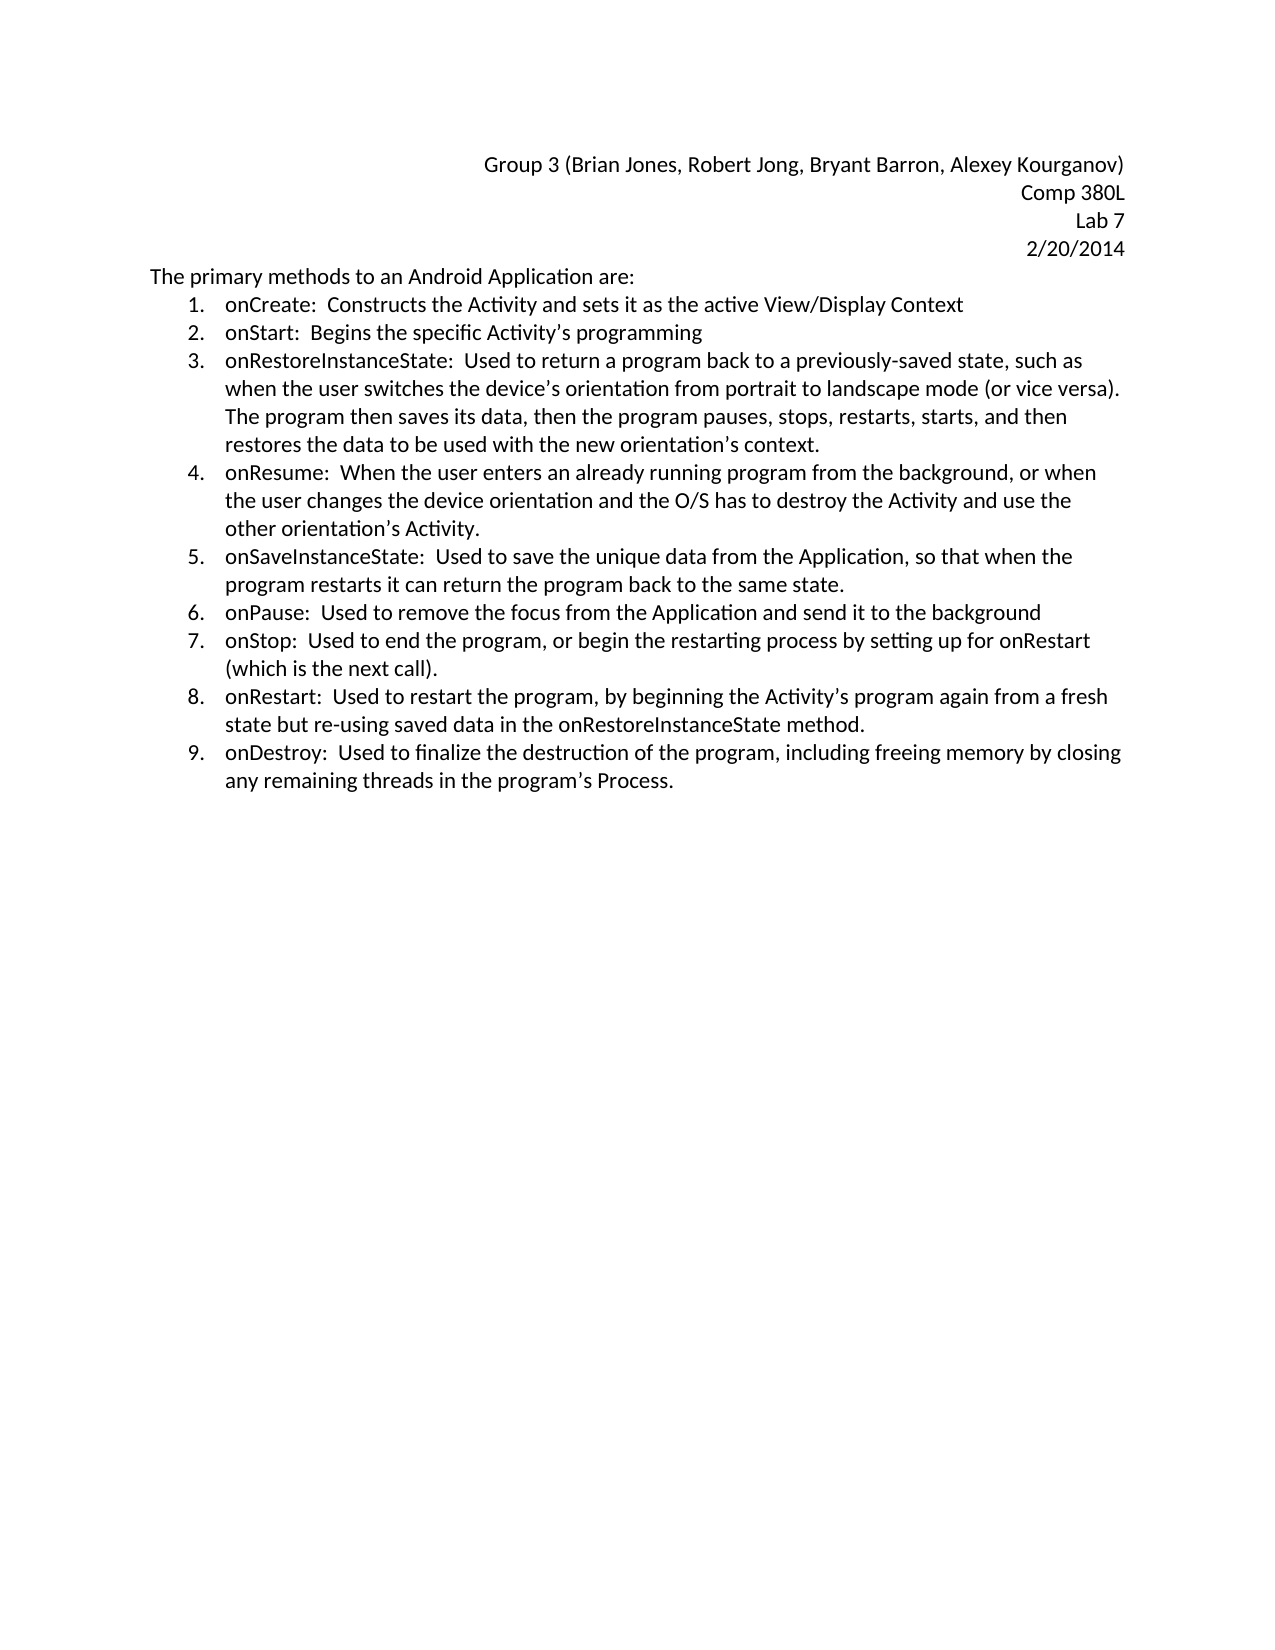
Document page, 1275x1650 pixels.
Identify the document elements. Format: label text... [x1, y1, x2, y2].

list onResume: When the user enters an already running program from the background, or when the user changes the device orientation and the O/S has to destroy the Activity and use the other orientation’s Activity. [187, 458, 1125, 542]
text Lab 7 [150, 206, 1125, 234]
list onRestart: Used to restart the program, by beginning the Activity’s program again from a fresh state but re-using saved data in the onRestoreInstanceState method. [187, 682, 1125, 738]
list onStart: Begins the specific Activity’s programming [187, 318, 1125, 346]
list onDestroy: Used to finalize the destruction of the program, including freeing memory by closing any remaining threads in the program’s Process. [187, 738, 1125, 794]
list onRestoreInstanceState: Used to return a program back to a previously-saved state, such as when the user switches the device’s orientation from portrait to landscape mode (or vice versa). The program then saves its data, then the program pauses, stops, restarts, starts, and then restores the data to be used with the new orientation’s context. [187, 346, 1125, 458]
text 2/20/2014 [150, 234, 1125, 262]
list onStop: Used to end the program, or begin the restarting process by setting up for onRestart (which is the next call). [187, 626, 1125, 682]
list onPause: Used to remove the focus from the Application and send it to the background [187, 598, 1125, 626]
text The primary methods to an Android Application are: [150, 262, 1125, 290]
text Group 3 (Brian Jones, Robert Jong, Bryant Barron, Alexey Kourganov) [150, 150, 1125, 178]
list onSaveInstanceState: Used to save the unique data from the Application, so that when the program restarts it can return the program back to the same state. [187, 542, 1125, 598]
text Comp 380L [150, 178, 1125, 206]
list onCreate: Constructs the Activity and sets it as the active View/Display Context [187, 290, 1125, 318]
